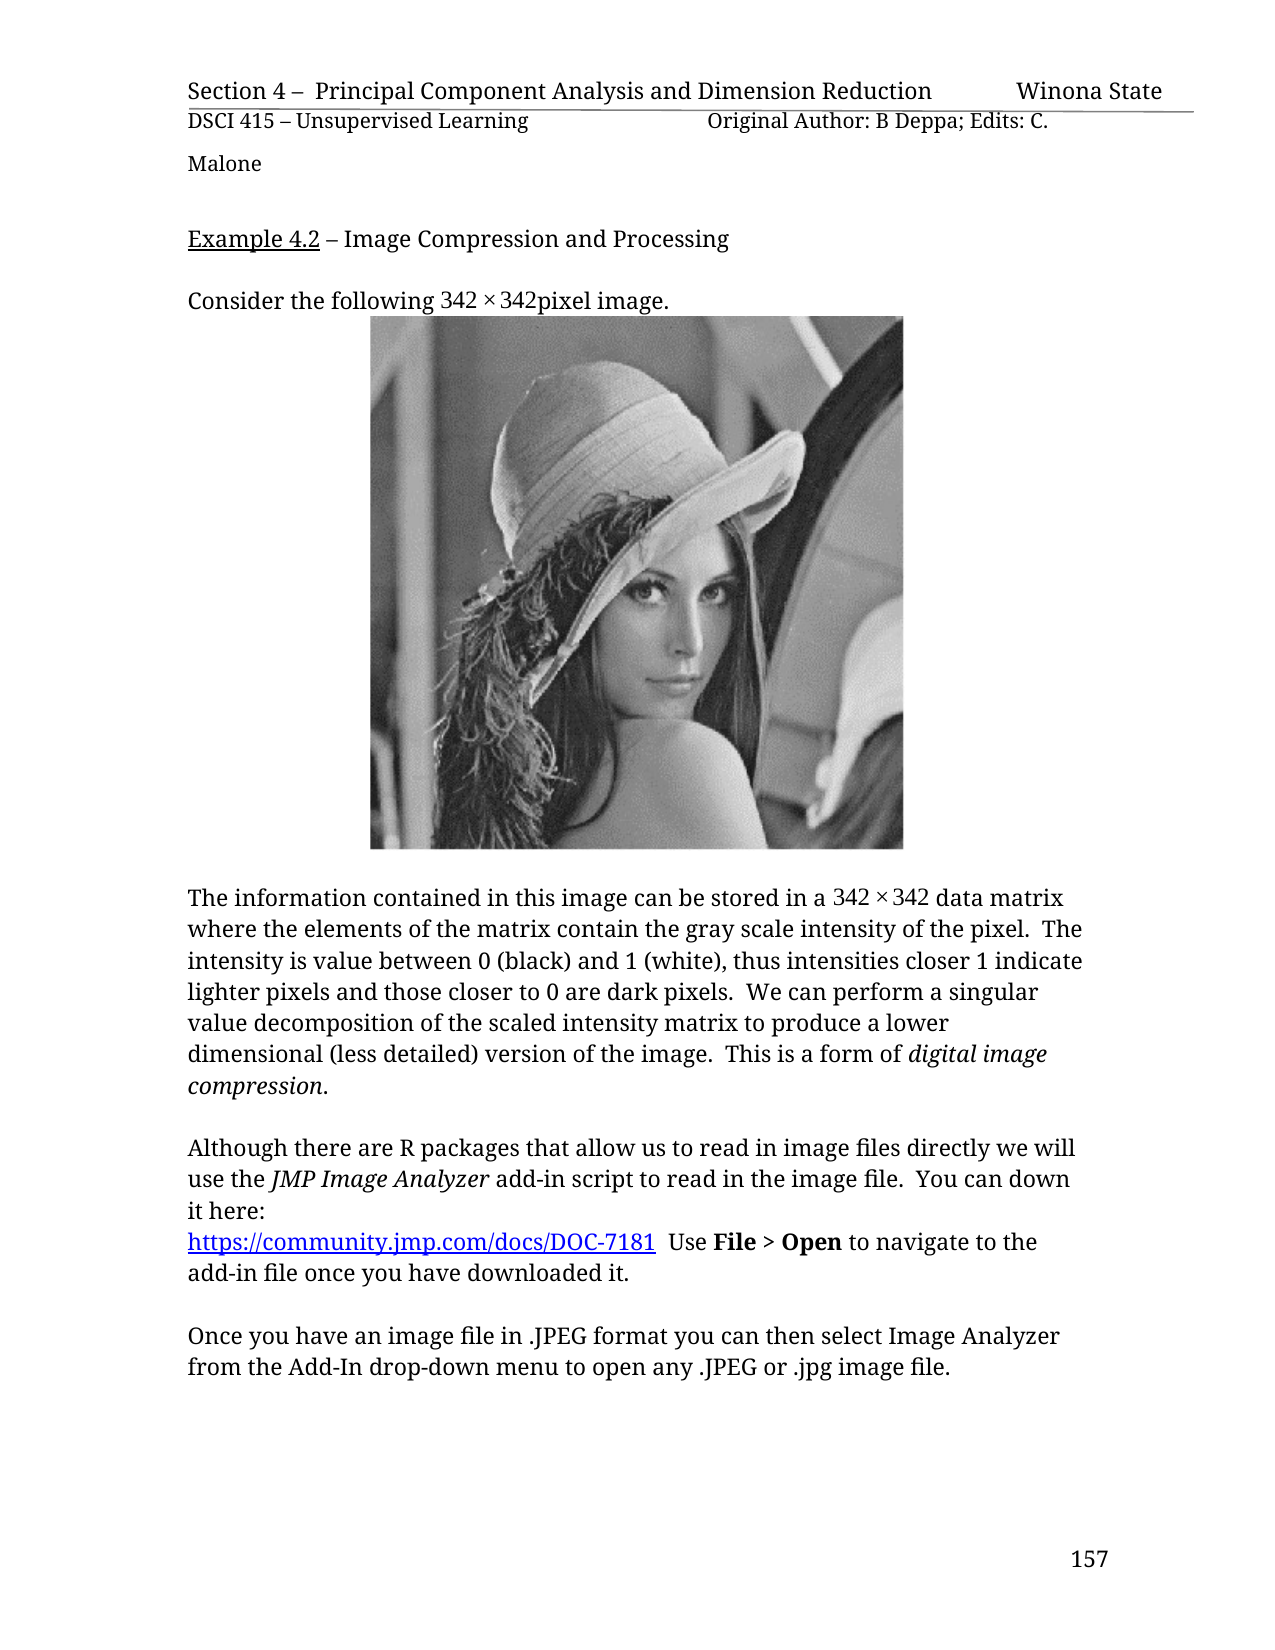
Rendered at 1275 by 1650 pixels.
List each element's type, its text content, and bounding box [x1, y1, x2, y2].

text Example 4.2 – Image Compression and Processing [187, 223, 1087, 254]
picture [370, 316, 905, 851]
text Once you have an image file in .JPEG format you can then select Image Analyzer from the Add-In drop-down menu to open any .JPEG or .jpg image file. [187, 1319, 1087, 1382]
text Consider the following pixel image. [187, 285, 1087, 316]
text Although there are R packages that allow us to read in image files directly we will use the JMP Image Analyzer add-in script to read in the image file. You can down it here: [187, 1132, 1087, 1226]
text The information contained in this image can be stored in a data matrix where the elements of the matrix contain the gray scale intensity of the pixel. The intensity is value between 0 (black) and 1 (white), thus intensities closer 1 indicate lighter pixels and those closer to 0 are dark pixels. We can perform a singular value decomposition of the scaled intensity matrix to produce a lower dimensional (less detailed) version of the image. This is a form of digital image compression. [187, 882, 1087, 1101]
text https://community.jmp.com/docs/DOC-7181 Use File > Open to navigate to the add-in file once you have downloaded it. [187, 1226, 1087, 1288]
